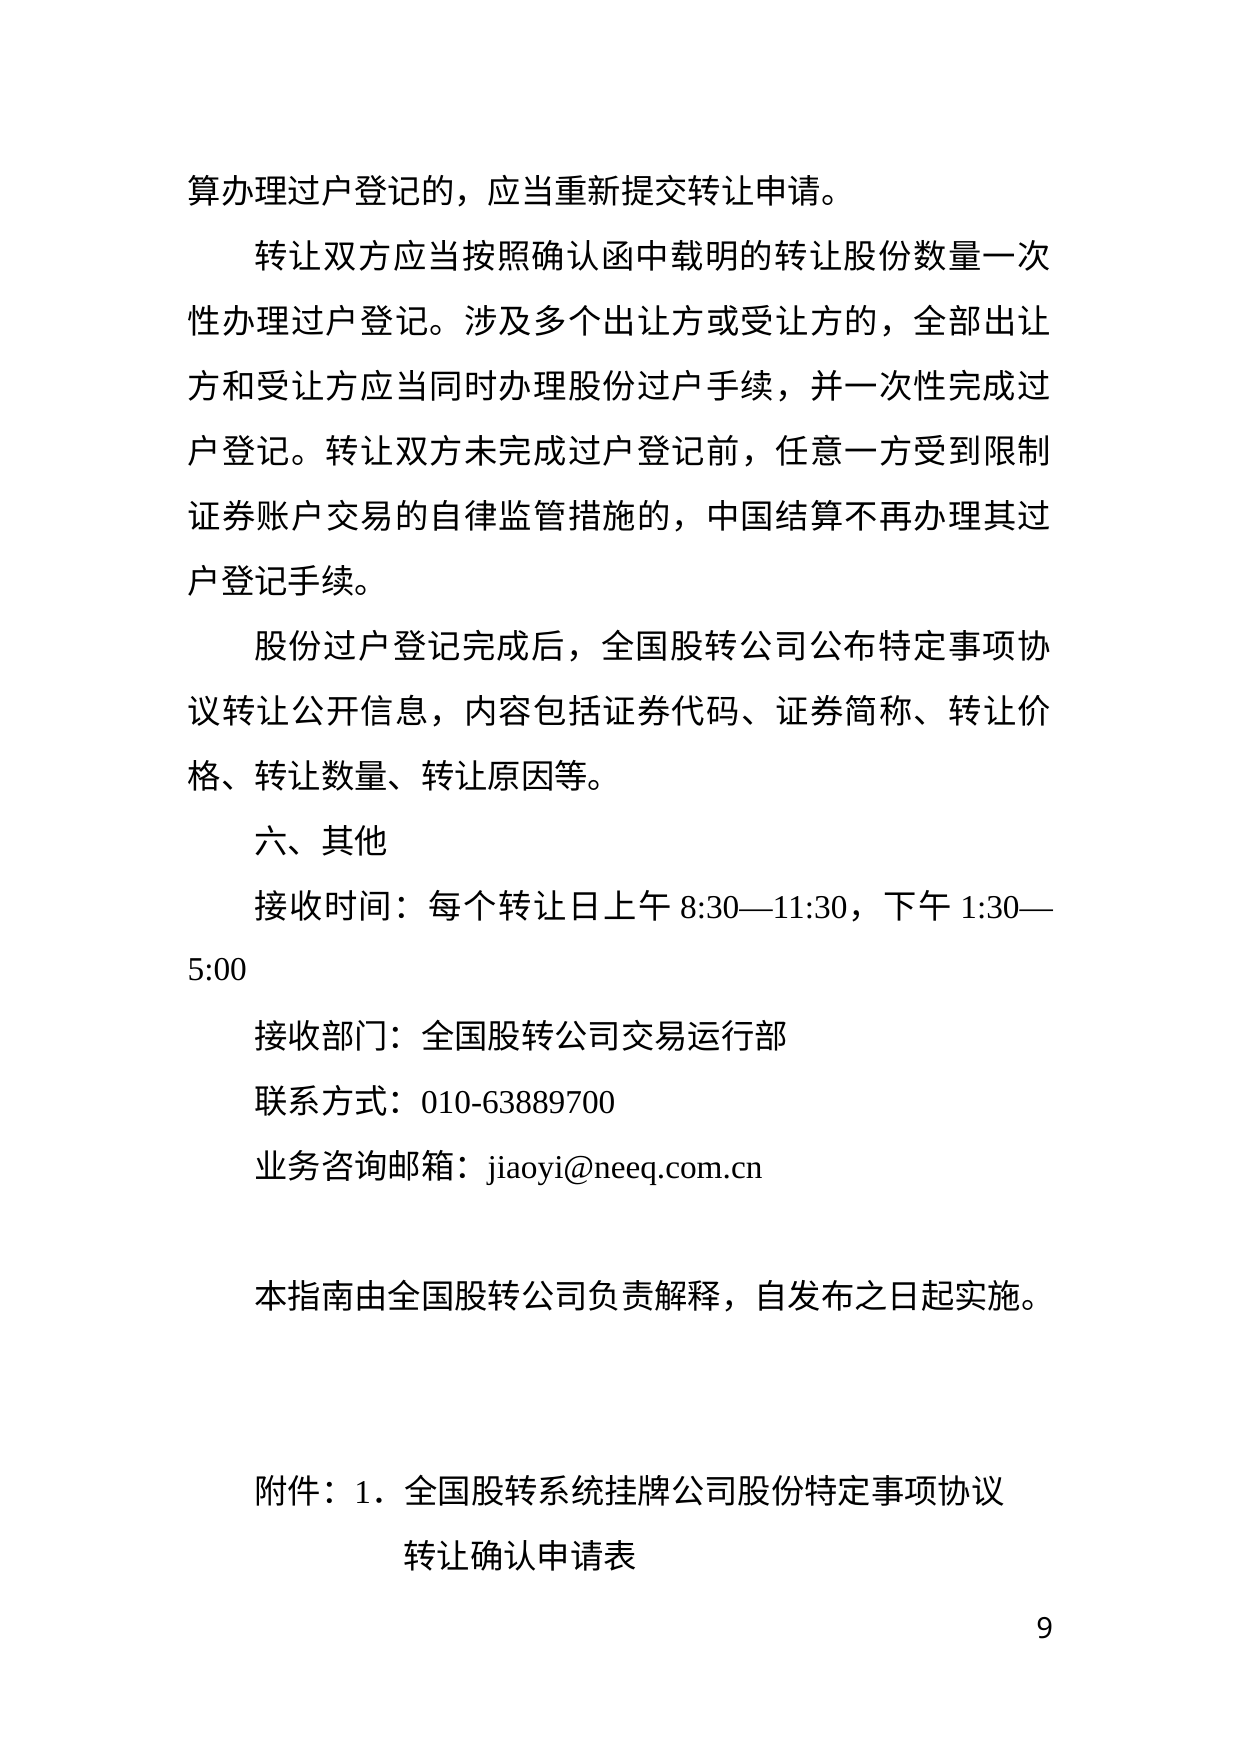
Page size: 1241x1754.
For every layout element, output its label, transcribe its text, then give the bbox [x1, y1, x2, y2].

list 联系方式：010-63889700 [187, 1066, 1053, 1131]
list 转让双方应当按照确认函中载明的转让股份数量一次性办理过户登记。涉及多个出让方或受让方的，全部出让方和受让方应当同时办理股份过户手续，并一次性完成过户登记。转让双方未完成过户登记前，任意一方受到限制证券账户交易的自律监管措施的，中国结算不再办理其过户登记手续。 [187, 221, 1053, 611]
list 接收时间：每个转让日上午8:30—11:30，下午1:30—5:00 [187, 871, 1053, 1001]
list 转让确认申请表 [187, 1521, 1053, 1586]
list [187, 156, 1053, 221]
list 股份过户登记完成后，全国股转公司公布特定事项协议转让公开信息，内容包括证券代码、证券简称、转让价格、转让数量、转让原因等。 [187, 611, 1053, 806]
subtitle 六、其他 [187, 806, 1053, 871]
list 本指南由全国股转公司负责解释，自发布之日起实施。 [187, 1261, 1053, 1326]
list 业务咨询邮箱：jiaoyi@neeq.com.cn [187, 1131, 1053, 1196]
list 附件：1．全国股转系统挂牌公司股份特定事项协议 [187, 1456, 1053, 1521]
list 接收部门：全国股转公司交易运行部 [187, 1001, 1053, 1066]
